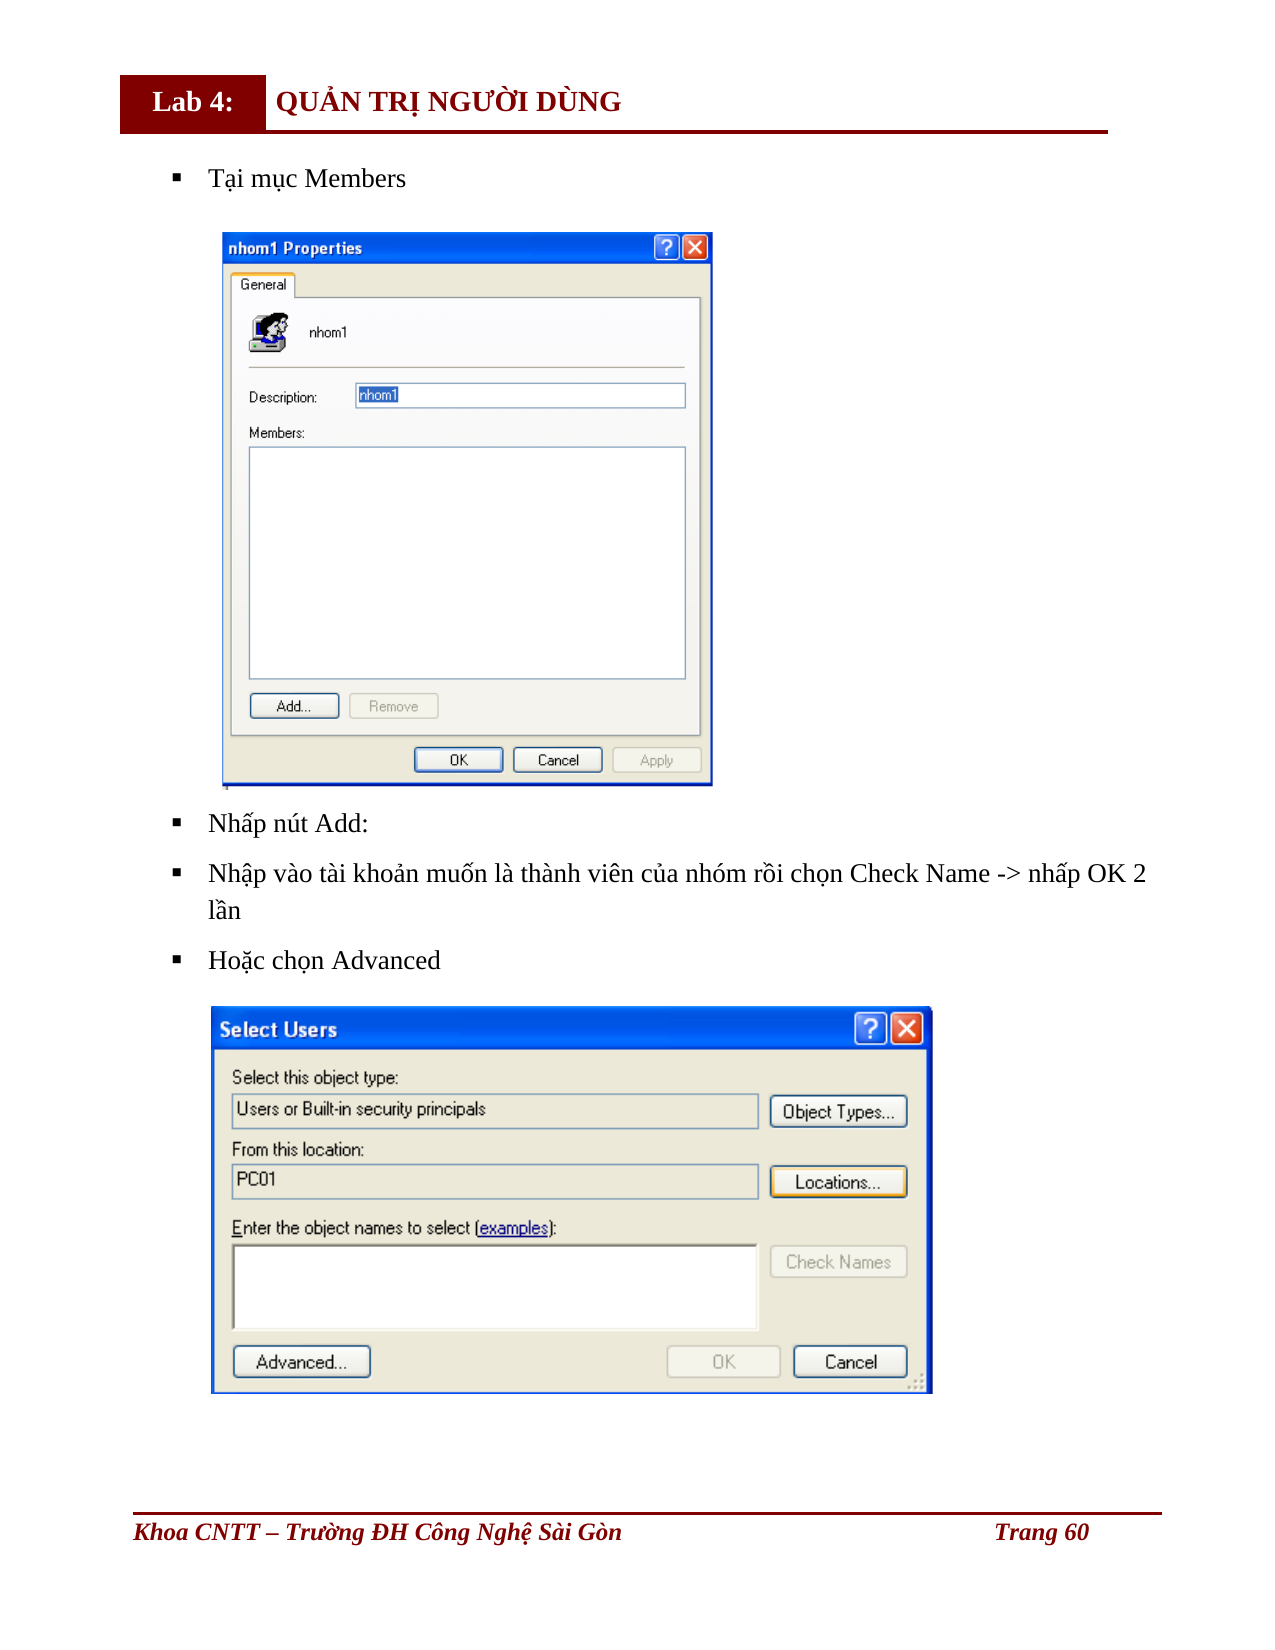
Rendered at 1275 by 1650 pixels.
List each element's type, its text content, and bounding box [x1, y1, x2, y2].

list Hoặc chọn Advanced [170, 939, 1162, 977]
list Nhập vào tài khoản muốn là thành viên của nhóm rồi chọn Check Name -> nhấp OK 2 lần [170, 852, 1162, 927]
picture [211, 1006, 933, 1394]
picture [222, 232, 713, 790]
list Tại mục Members [170, 162, 1162, 193]
